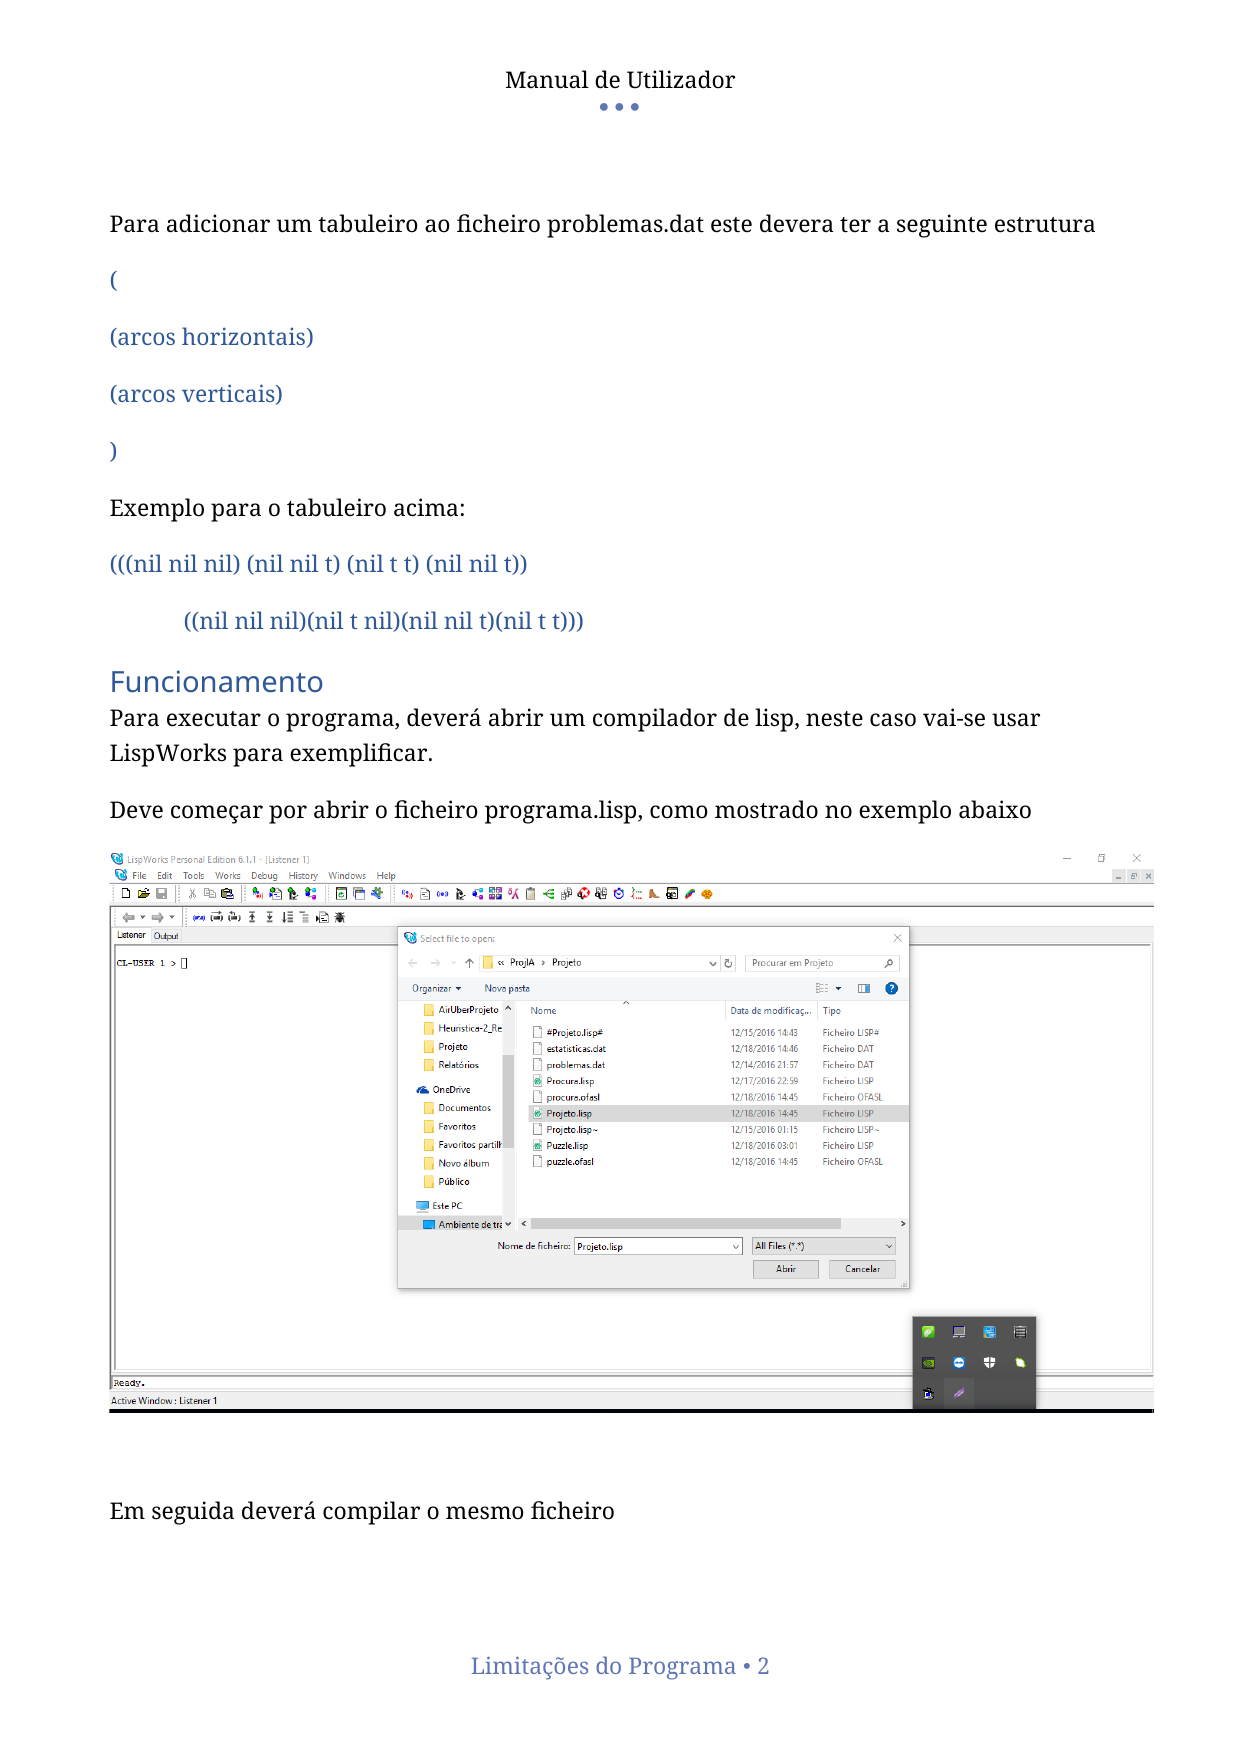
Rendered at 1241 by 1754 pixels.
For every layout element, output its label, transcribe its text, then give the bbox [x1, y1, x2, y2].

text Para adicionar um tabuleiro ao ficheiro problemas.dat este devera ter a seguinte estrutura [109, 208, 1131, 239]
text (((nil nil nil) (nil nil t) (nil t t) (nil nil t)) [109, 548, 1131, 579]
text ( [109, 264, 1131, 296]
text ((nil nil nil)(nil t nil)(nil nil t)(nil t t))) [109, 605, 1131, 636]
text (arcos verticais) [109, 378, 1131, 409]
picture [109, 851, 1154, 1413]
text Para executar o programa, deverá abrir um compilador de lisp, neste caso vai-se usar LispWorks para exemplificar. [109, 701, 1131, 769]
subtitle Funcionamento [109, 662, 1131, 701]
text Deve começar por abrir o ficheiro programa.lisp, como mostrado no exemplo abaixo [109, 794, 1131, 825]
text Em seguida deverá compilar o mesmo ficheiro [109, 1495, 1131, 1526]
text (arcos horizontais) [109, 321, 1131, 352]
text Exemplo para o tabuleiro acima: [109, 491, 1131, 523]
text ) [109, 435, 1131, 466]
